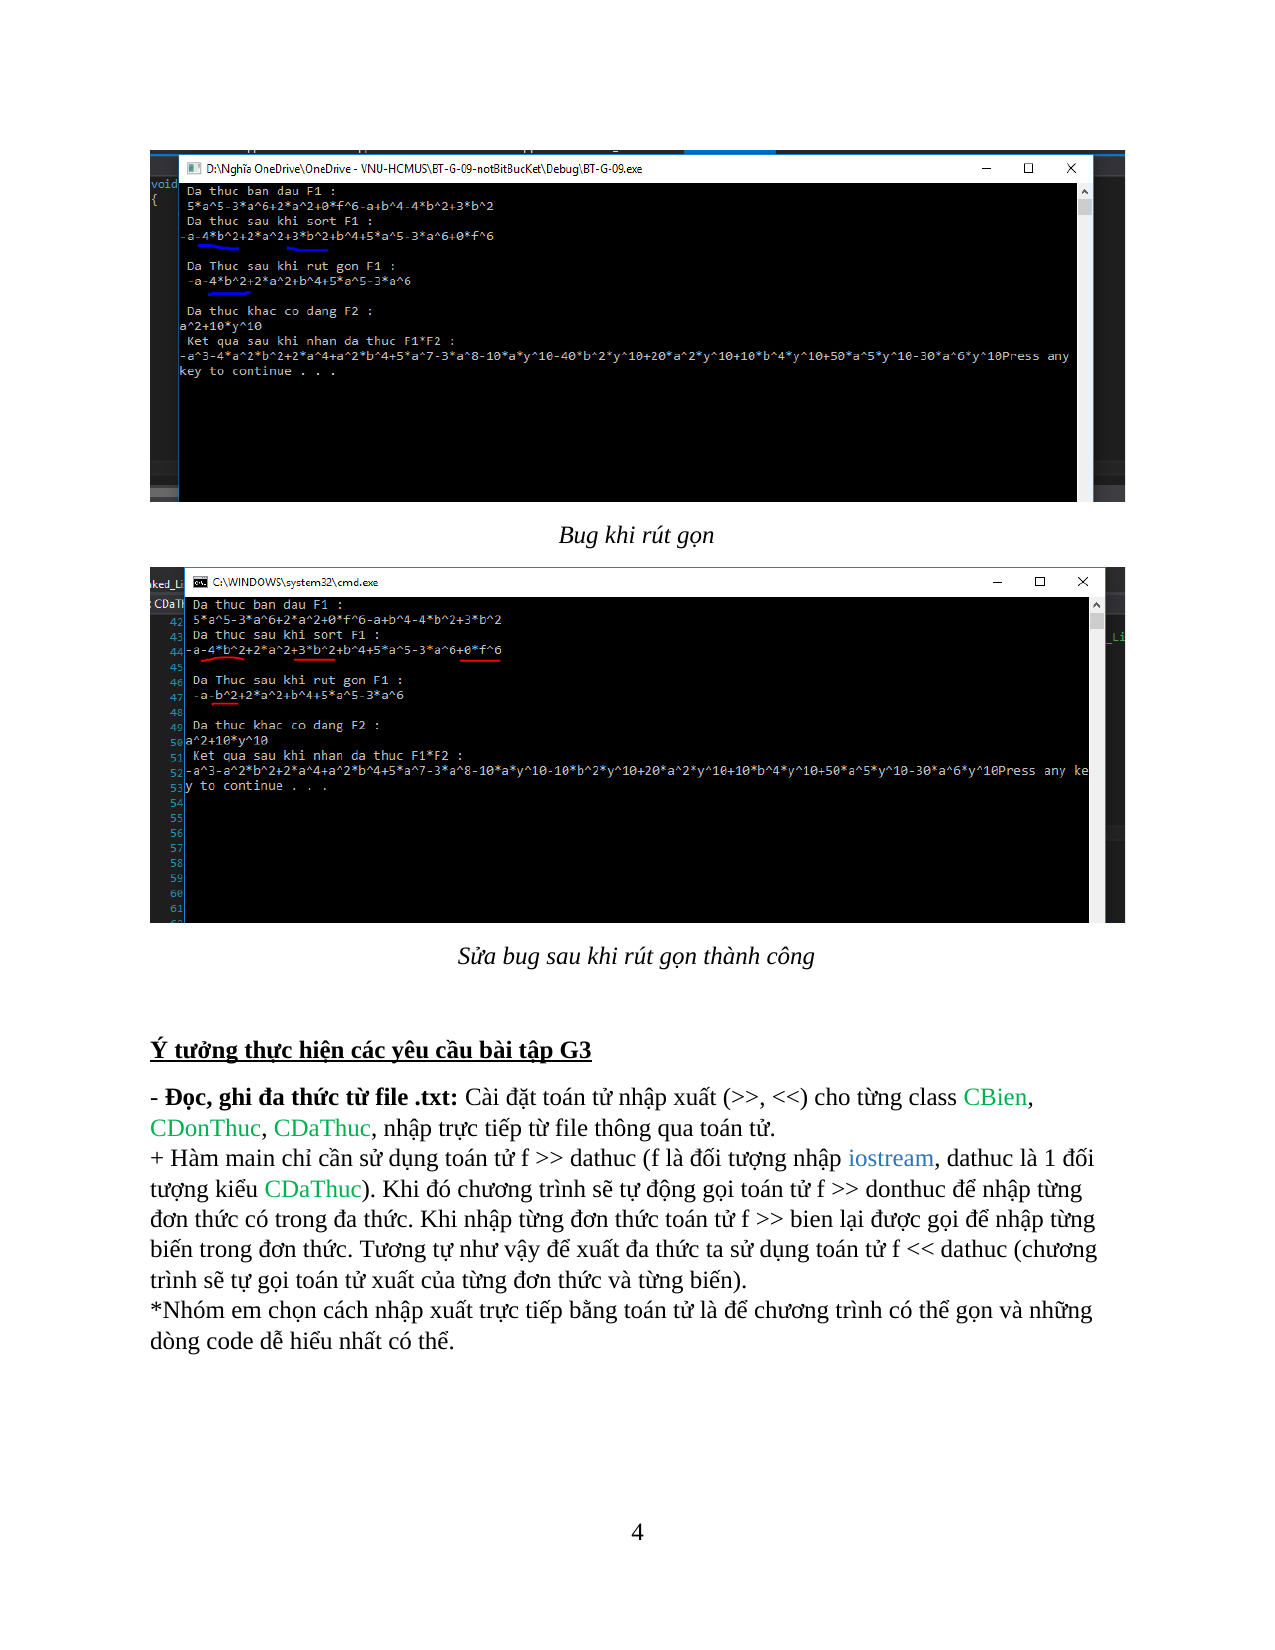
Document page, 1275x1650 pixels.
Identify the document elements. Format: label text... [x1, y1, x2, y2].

text Ý tưởng thực hiện các yêu cầu bài tập G3 [150, 1035, 1125, 1064]
text - Đọc, ghi đa thức từ file .txt: Cài đặt toán tử nhập xuất (>>, <<) cho từng class CBien, CDonThuc, CDaThuc, nhập trực tiếp từ file thông qua toán tử. + Hàm main chỉ cần sử dụng toán tử f >> dathuc (f là đối tượng nhập iostream, dathuc là 1 đối tượng kiểu CDaThuc). Khi đó chương trình sẽ tự động gọi toán tử f >> donthuc để nhập từng đơn thức có trong đa thức. Khi nhập từng đơn thức toán tử f >> bien lại được gọi để nhập từng biến trong đơn thức. Tương tự như vậy để xuất đa thức ta sử dụng toán tử f << dathuc (chương trình sẽ tự gọi toán tử xuất của từng đơn thức và từng biến). *Nhóm em chọn cách nhập xuất trực tiếp bằng toán tử là để chương trình có thể gọn và những dòng code dễ hiểu nhất có thể. [150, 1082, 1125, 1354]
picture [150, 567, 1125, 923]
text Bug khi rút gọn [150, 520, 1125, 549]
picture [150, 150, 1125, 502]
text Sửa bug sau khi rút gọn thành công [150, 941, 1125, 970]
